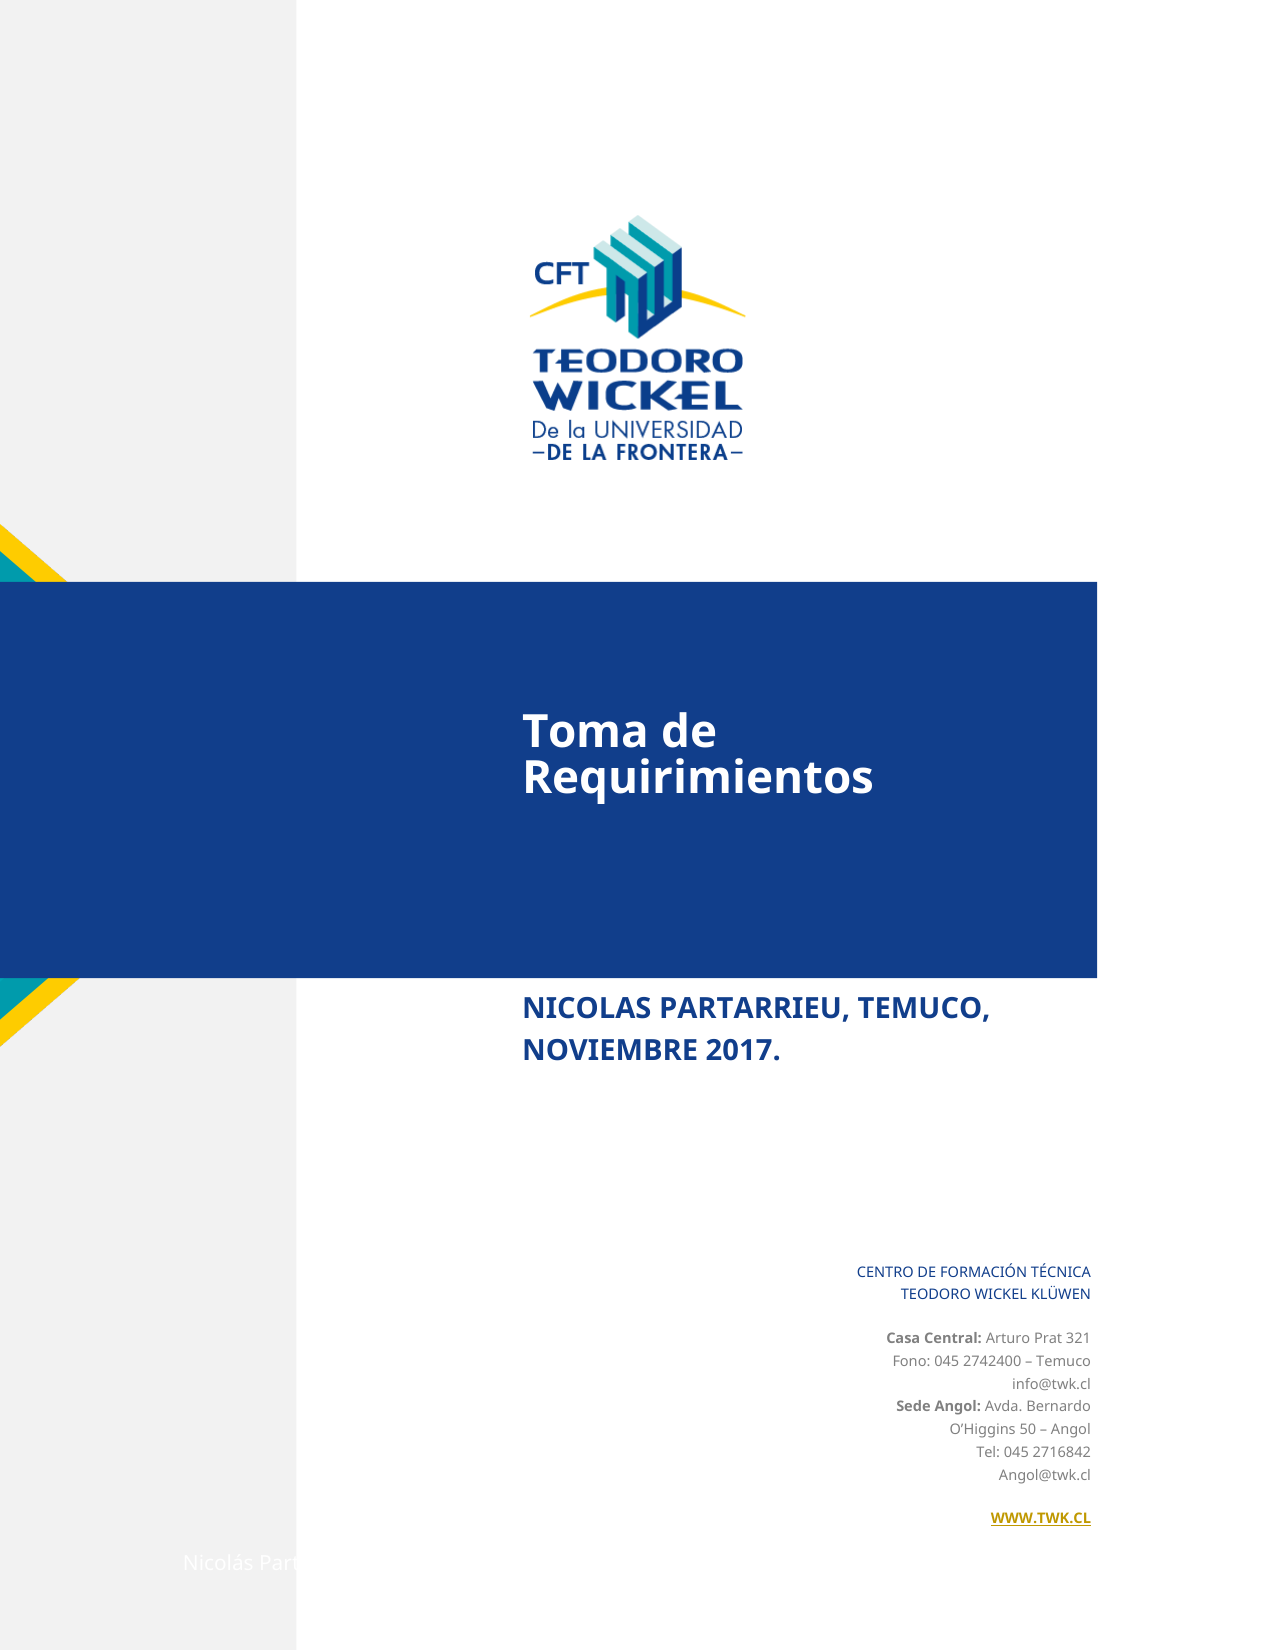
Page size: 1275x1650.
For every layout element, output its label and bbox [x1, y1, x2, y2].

picture [525, 210, 750, 471]
picture [0, 979, 317, 1054]
picture [0, 517, 317, 581]
